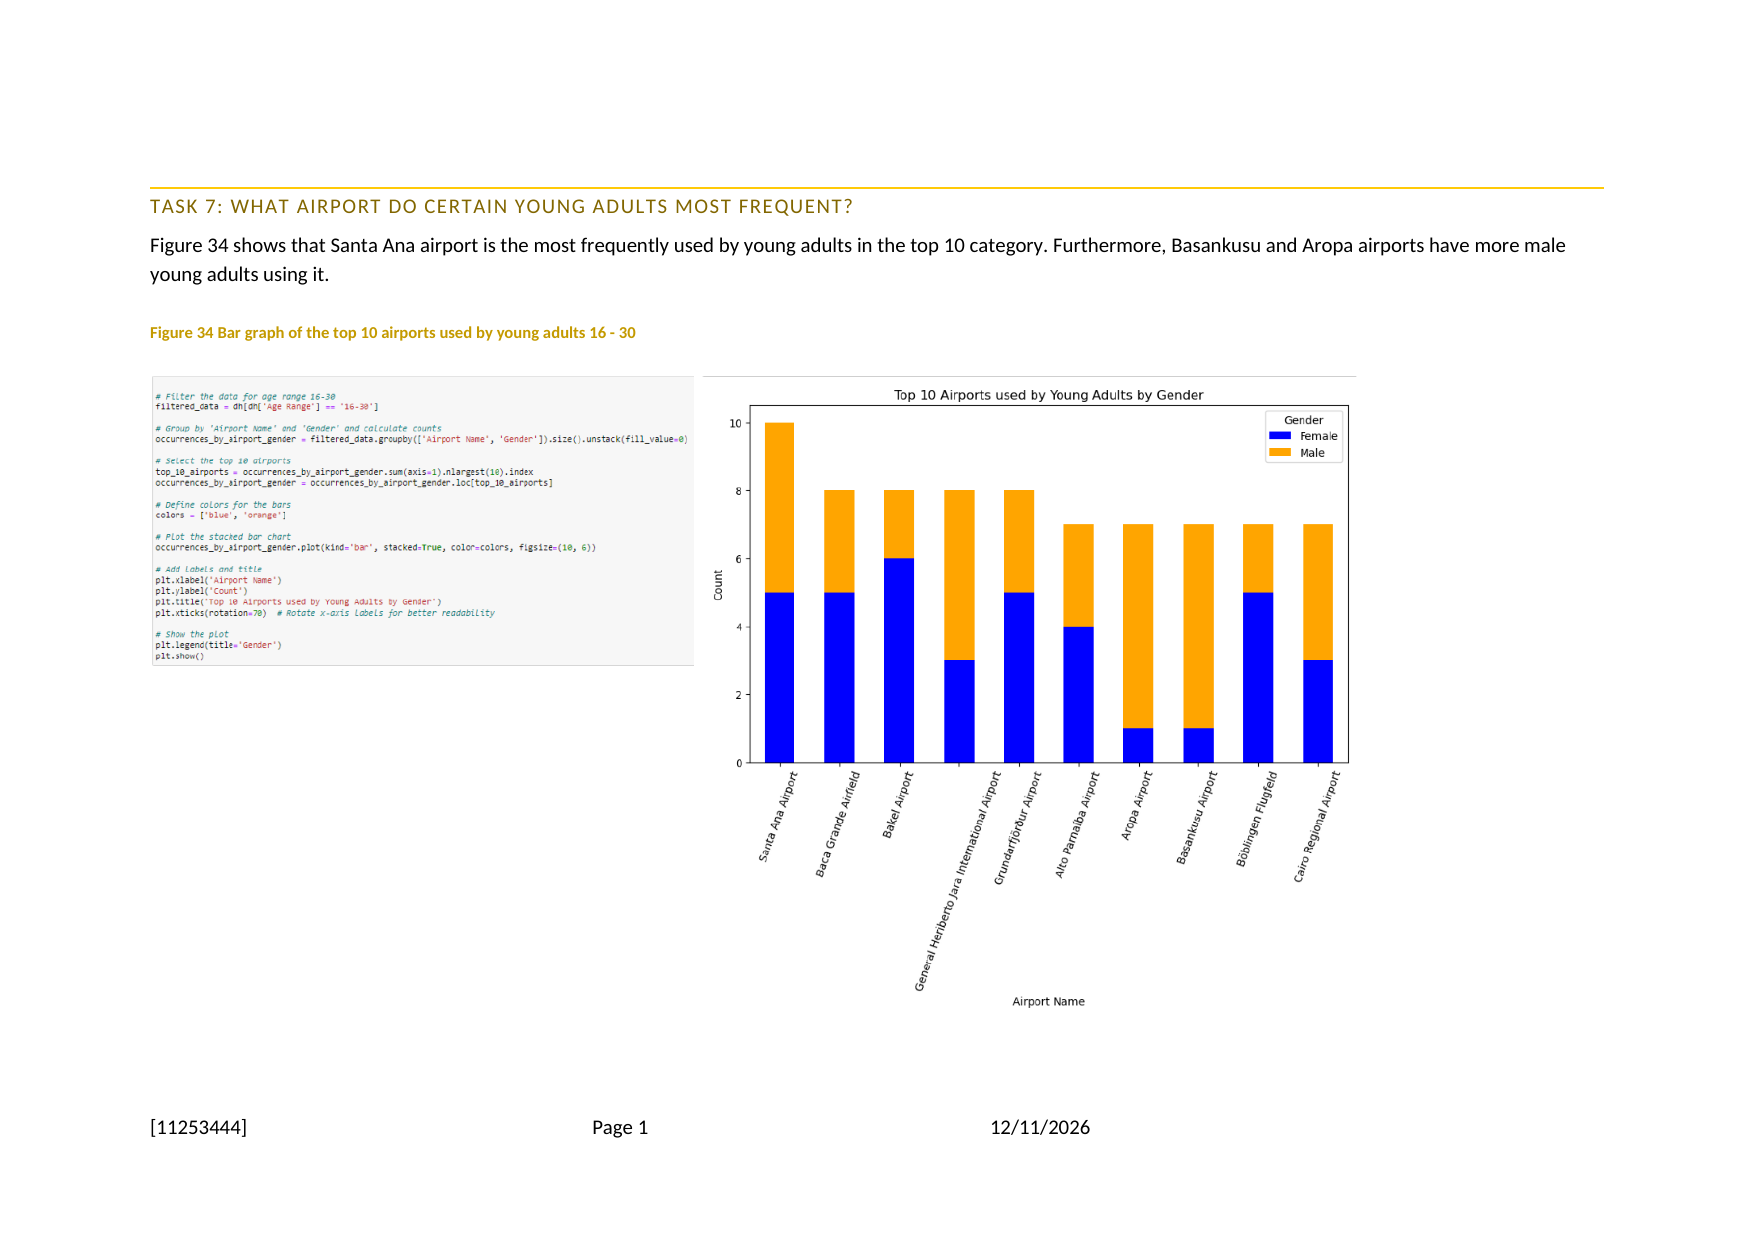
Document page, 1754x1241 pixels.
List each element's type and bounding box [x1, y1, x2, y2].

picture [150, 376, 1357, 1019]
